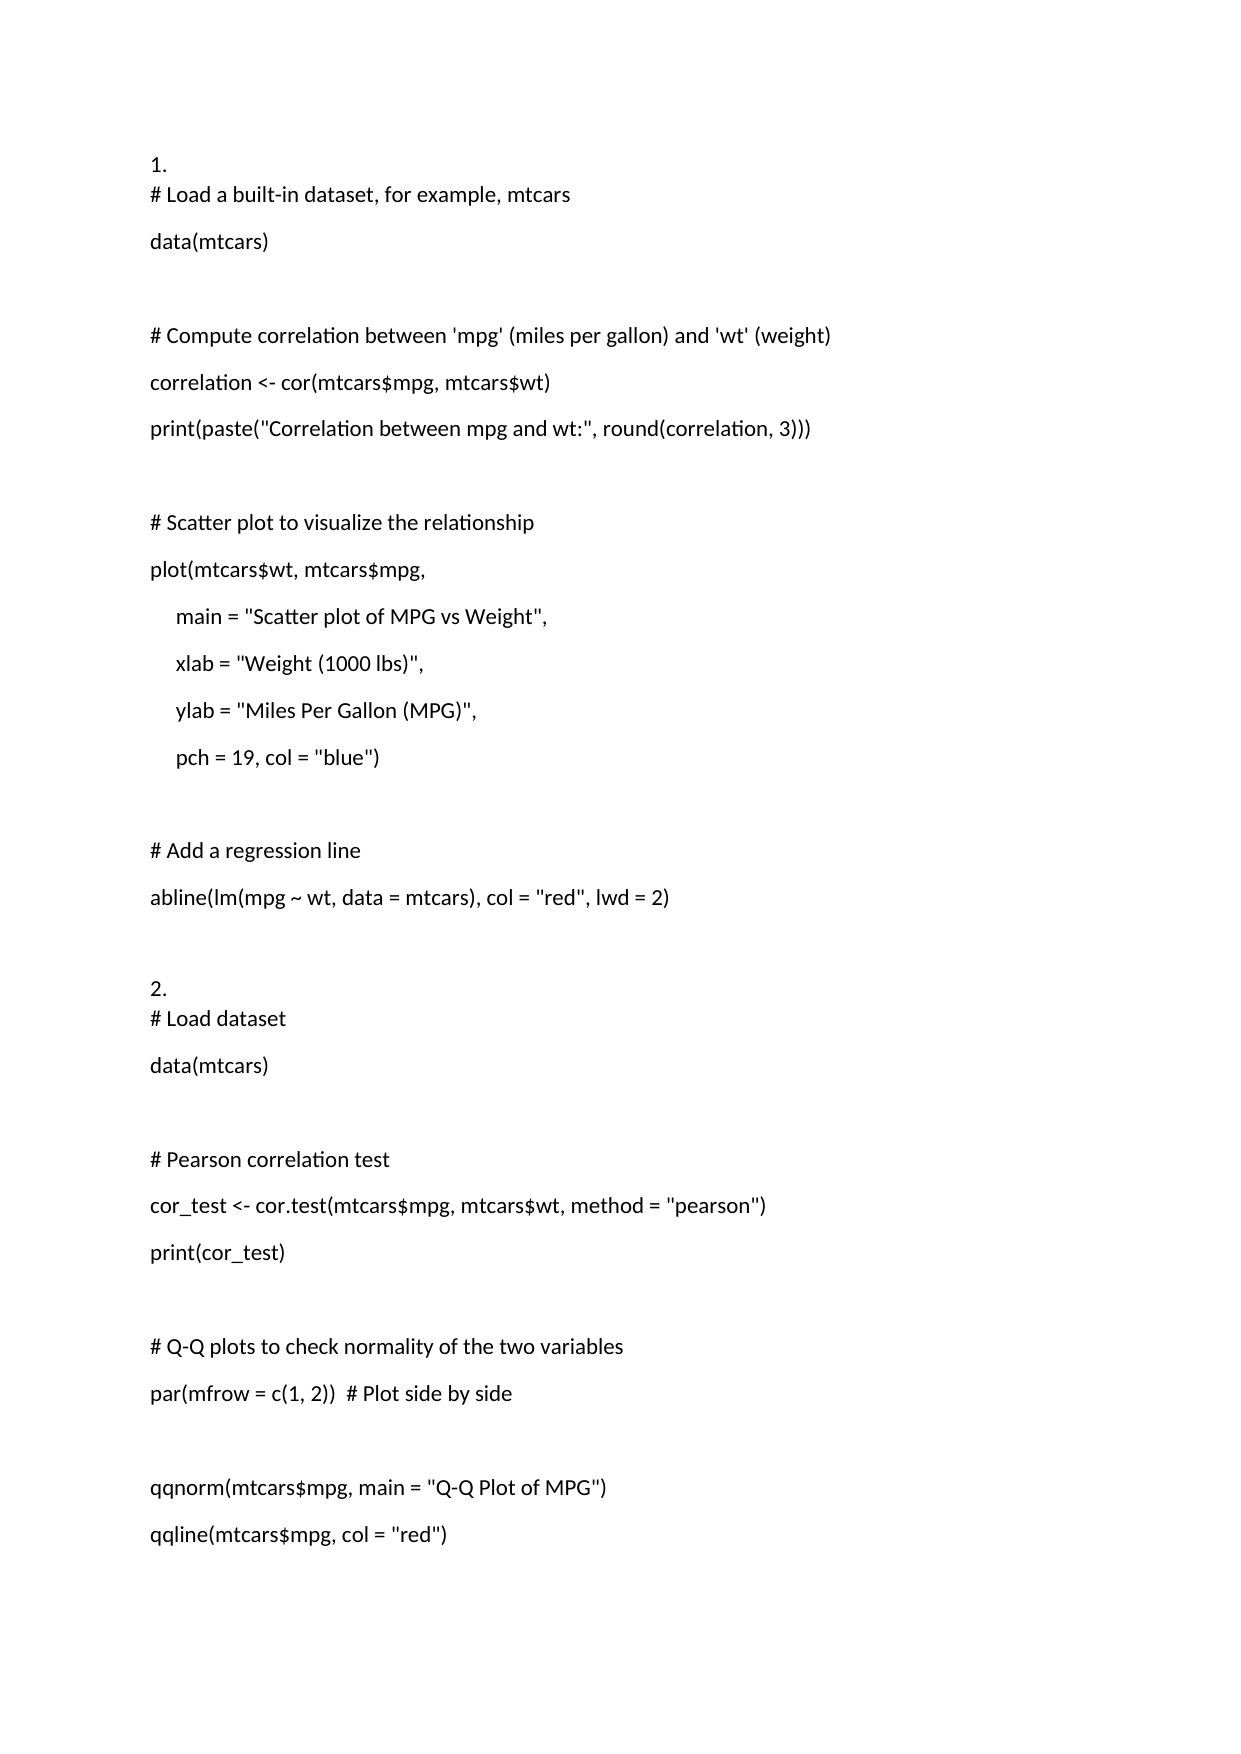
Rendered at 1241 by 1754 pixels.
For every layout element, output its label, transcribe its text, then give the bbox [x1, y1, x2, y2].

text main = "Scatter plot of MPG vs Weight", [150, 602, 1090, 630]
text print(cor_test) [150, 1238, 1090, 1267]
text 1. # Load a built-in dataset, for example, mtcars [150, 150, 1090, 208]
text data(mtcars) [150, 227, 1090, 255]
text print(paste("Correlation between mpg and wt:", round(correlation, 3))) [150, 414, 1090, 443]
text # Scatter plot to visualize the relationship [150, 508, 1090, 536]
text correlation <- cor(mtcars$mpg, mtcars$wt) [150, 368, 1090, 396]
text qqline(mtcars$mpg, col = "red") [150, 1520, 1090, 1548]
text data(mtcars) [150, 1051, 1090, 1079]
text cor_test <- cor.test(mtcars$mpg, mtcars$wt, method = "pearson") [150, 1192, 1090, 1220]
text # Compute correlation between 'mpg' (miles per gallon) and 'wt' (weight) [150, 321, 1090, 349]
text pch = 19, col = "blue") [150, 743, 1090, 771]
text # Q-Q plots to check normality of the two variables [150, 1332, 1090, 1360]
text qqnorm(mtcars$mpg, main = "Q-Q Plot of MPG") [150, 1473, 1090, 1501]
text par(mfrow = c(1, 2)) # Plot side by side [150, 1379, 1090, 1407]
text xlab = "Weight (1000 lbs)", [150, 649, 1090, 677]
text # Add a regression line [150, 836, 1090, 864]
text plot(mtcars$wt, mtcars$mpg, [150, 555, 1090, 583]
text ylab = "Miles Per Gallon (MPG)", [150, 696, 1090, 724]
text abline(lm(mpg ~ wt, data = mtcars), col = "red", lwd = 2) 2. # Load dataset [150, 883, 1090, 1032]
text # Pearson correlation test [150, 1145, 1090, 1173]
